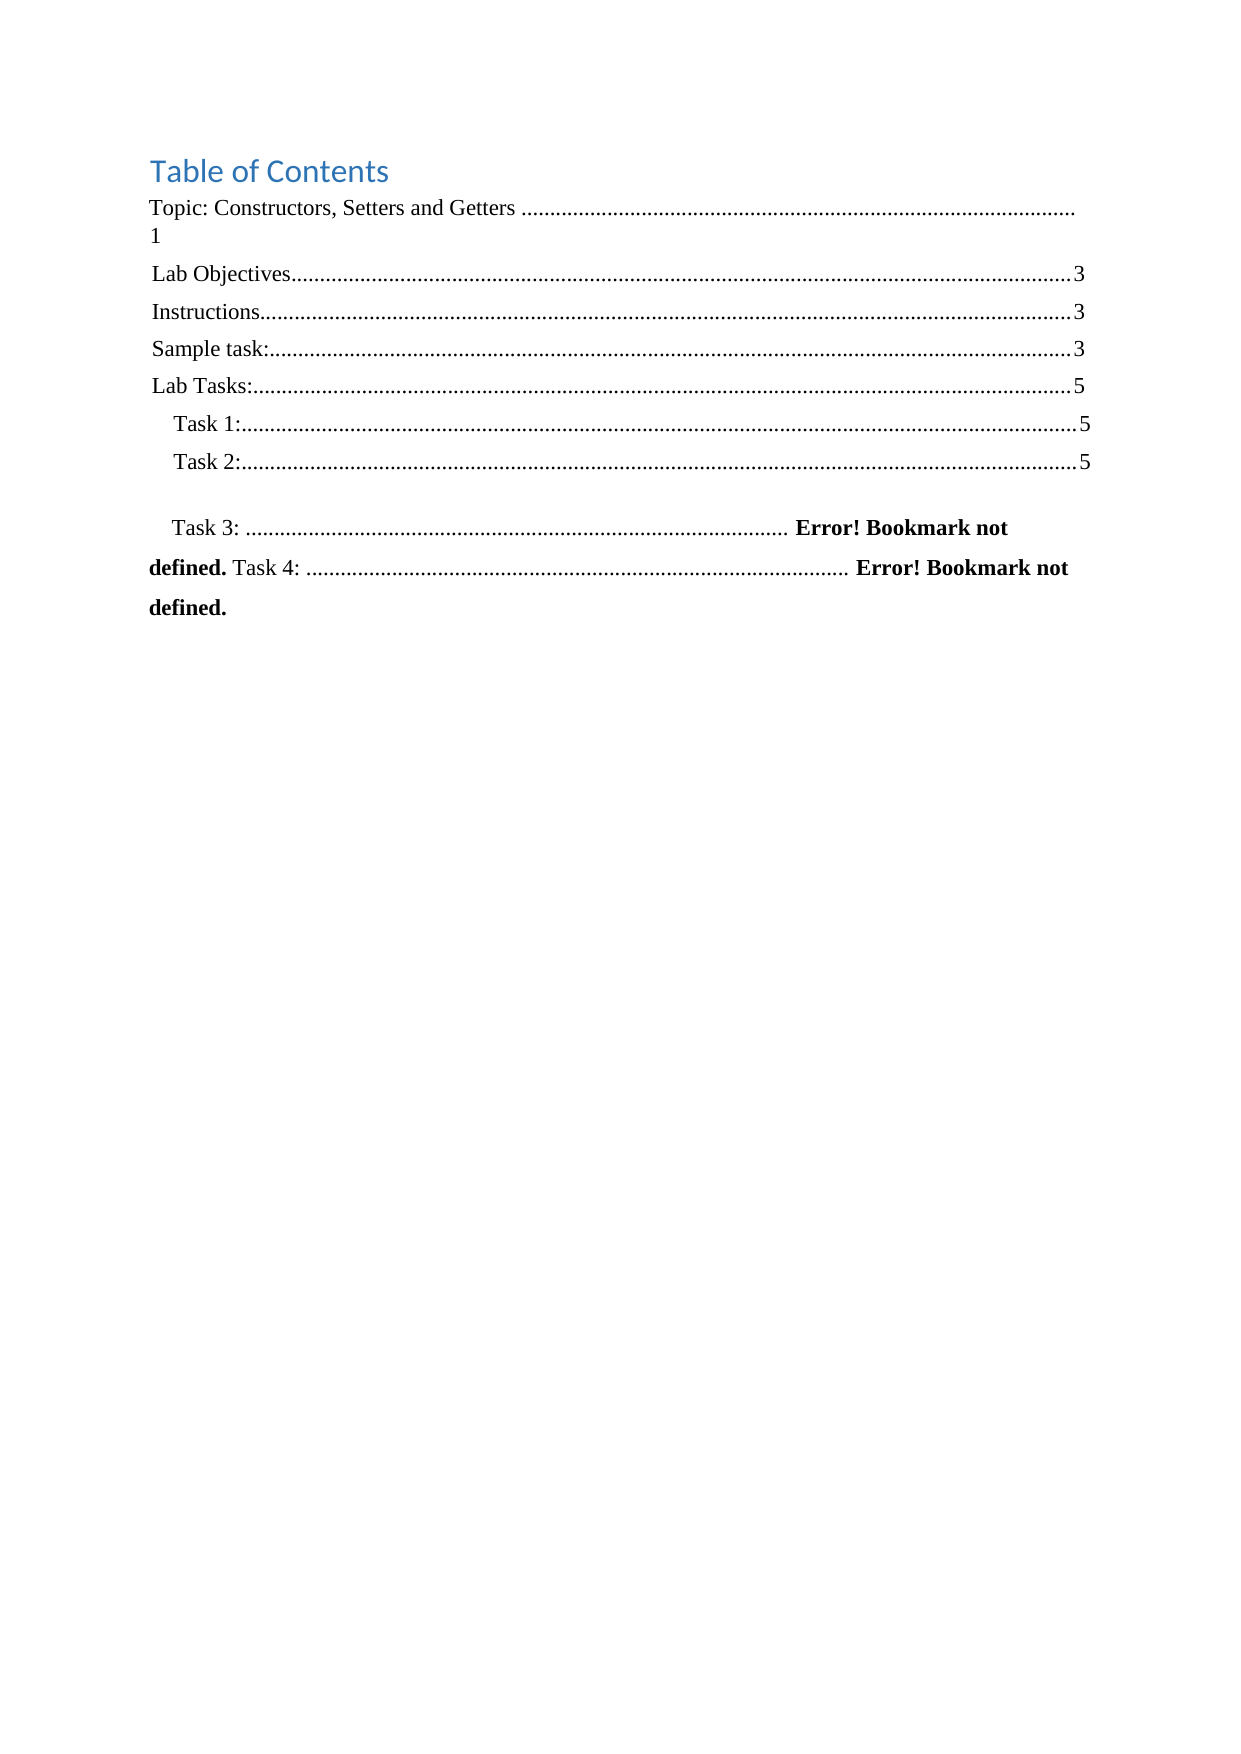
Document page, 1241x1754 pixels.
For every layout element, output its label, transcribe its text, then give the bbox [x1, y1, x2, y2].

text Task 3: ............................................................................................... Error! Bookmark not defined. Task 4: ............................................................................................... Error! Bookmark not defined. [148, 514, 1090, 621]
